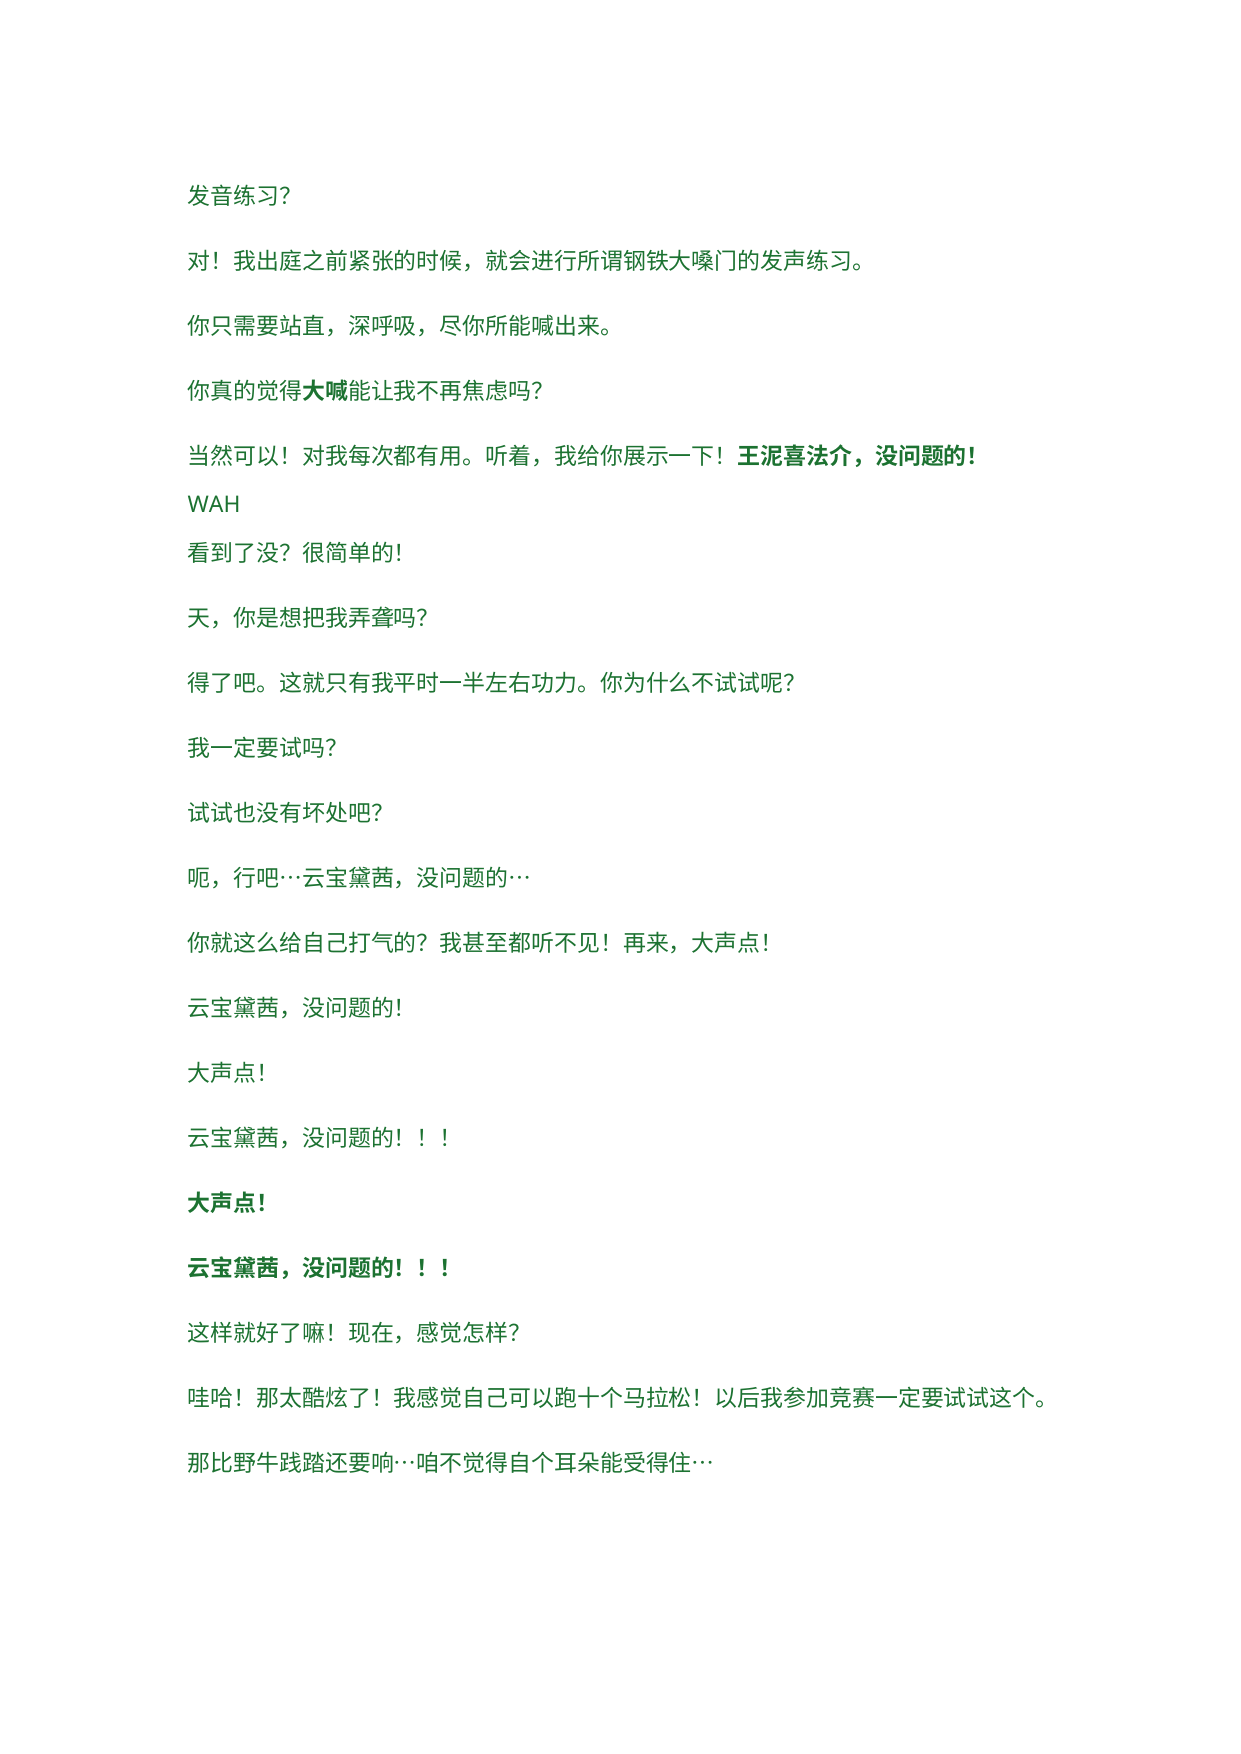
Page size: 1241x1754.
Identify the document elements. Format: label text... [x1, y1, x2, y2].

text 哇哈！那太酷炫了！我感觉自己可以跑十个马拉松！以后我参加竞赛一定要试试这个。 [187, 1364, 1053, 1429]
text 呃，行吧…云宝黛茜，没问题的… [187, 844, 1053, 909]
text 你真的觉得大喊能让我不再焦虑吗？ [187, 357, 1053, 422]
text 大声点！ [187, 1039, 1053, 1104]
text 得了吧。这就只有我平时一半左右功力。你为什么不试试呢？ [187, 649, 1053, 714]
text 试试也没有坏处吧？ [187, 779, 1053, 844]
text 云宝黛茜，没问题的！！！ [187, 1234, 1053, 1299]
text 对！我出庭之前紧张的时候，就会进行所谓钢铁大嗓门的发声练习。 [187, 227, 1053, 292]
text WAH [187, 487, 1053, 519]
text 看到了没？很简单的！ [187, 519, 1053, 584]
text 大声点！ [187, 1169, 1053, 1234]
text 云宝黛茜，没问题的！ [187, 974, 1053, 1039]
text 这样就好了嘛！现在，感觉怎样？ [187, 1299, 1053, 1364]
text 你就这么给自己打气的？我甚至都听不见！再来，大声点！ [187, 909, 1053, 974]
text 云宝黛茜，没问题的！！！ [187, 1104, 1053, 1169]
text 天，你是想把我弄聋吗？ [187, 584, 1053, 649]
text 你只需要站直，深呼吸，尽你所能喊出来。 [187, 292, 1053, 357]
text 那比野牛践踏还要响…咱不觉得自个耳朵能受得住… [187, 1429, 1053, 1494]
text 我一定要试吗？ [187, 714, 1053, 779]
text 当然可以！对我每次都有用。听着，我给你展示一下！王泥喜法介，没问题的！ [187, 422, 1053, 487]
text 发音练习？ [187, 162, 1053, 227]
